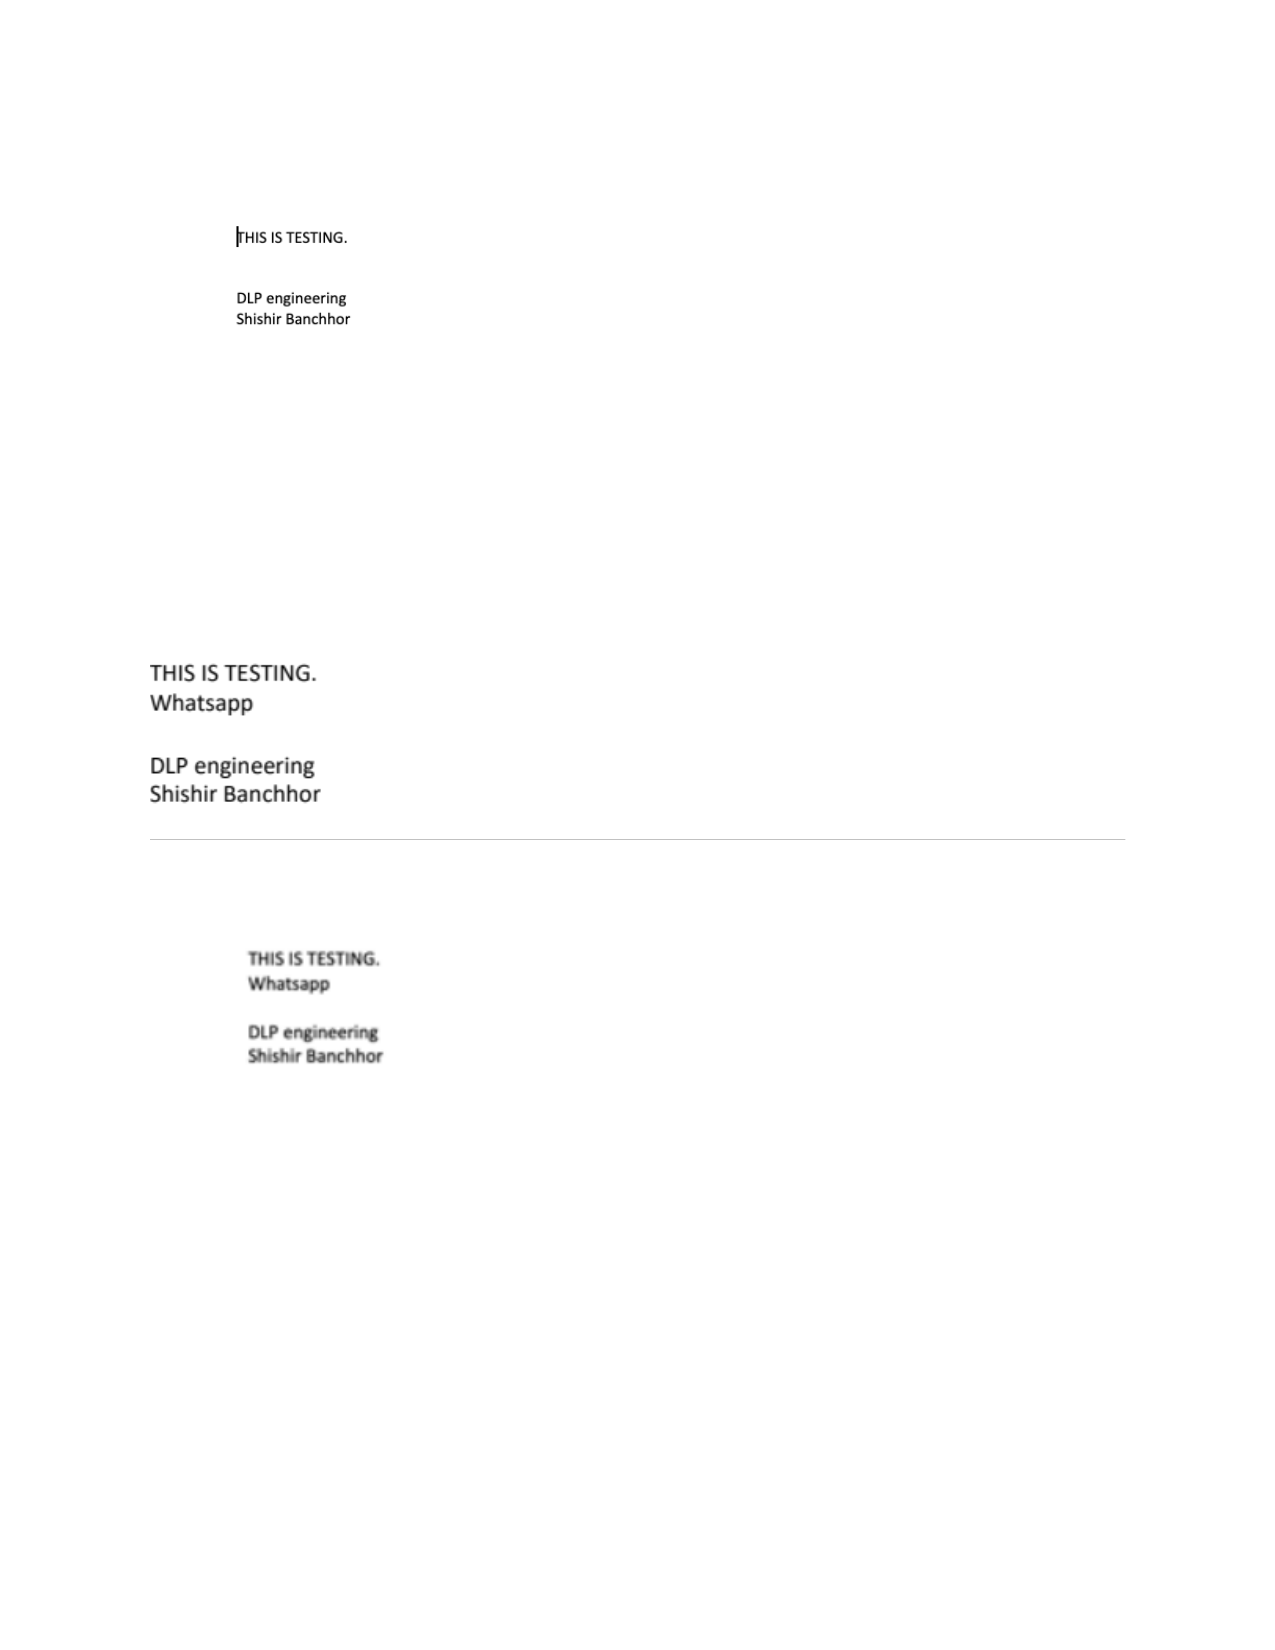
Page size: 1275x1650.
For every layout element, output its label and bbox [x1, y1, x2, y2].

picture [150, 150, 794, 657]
